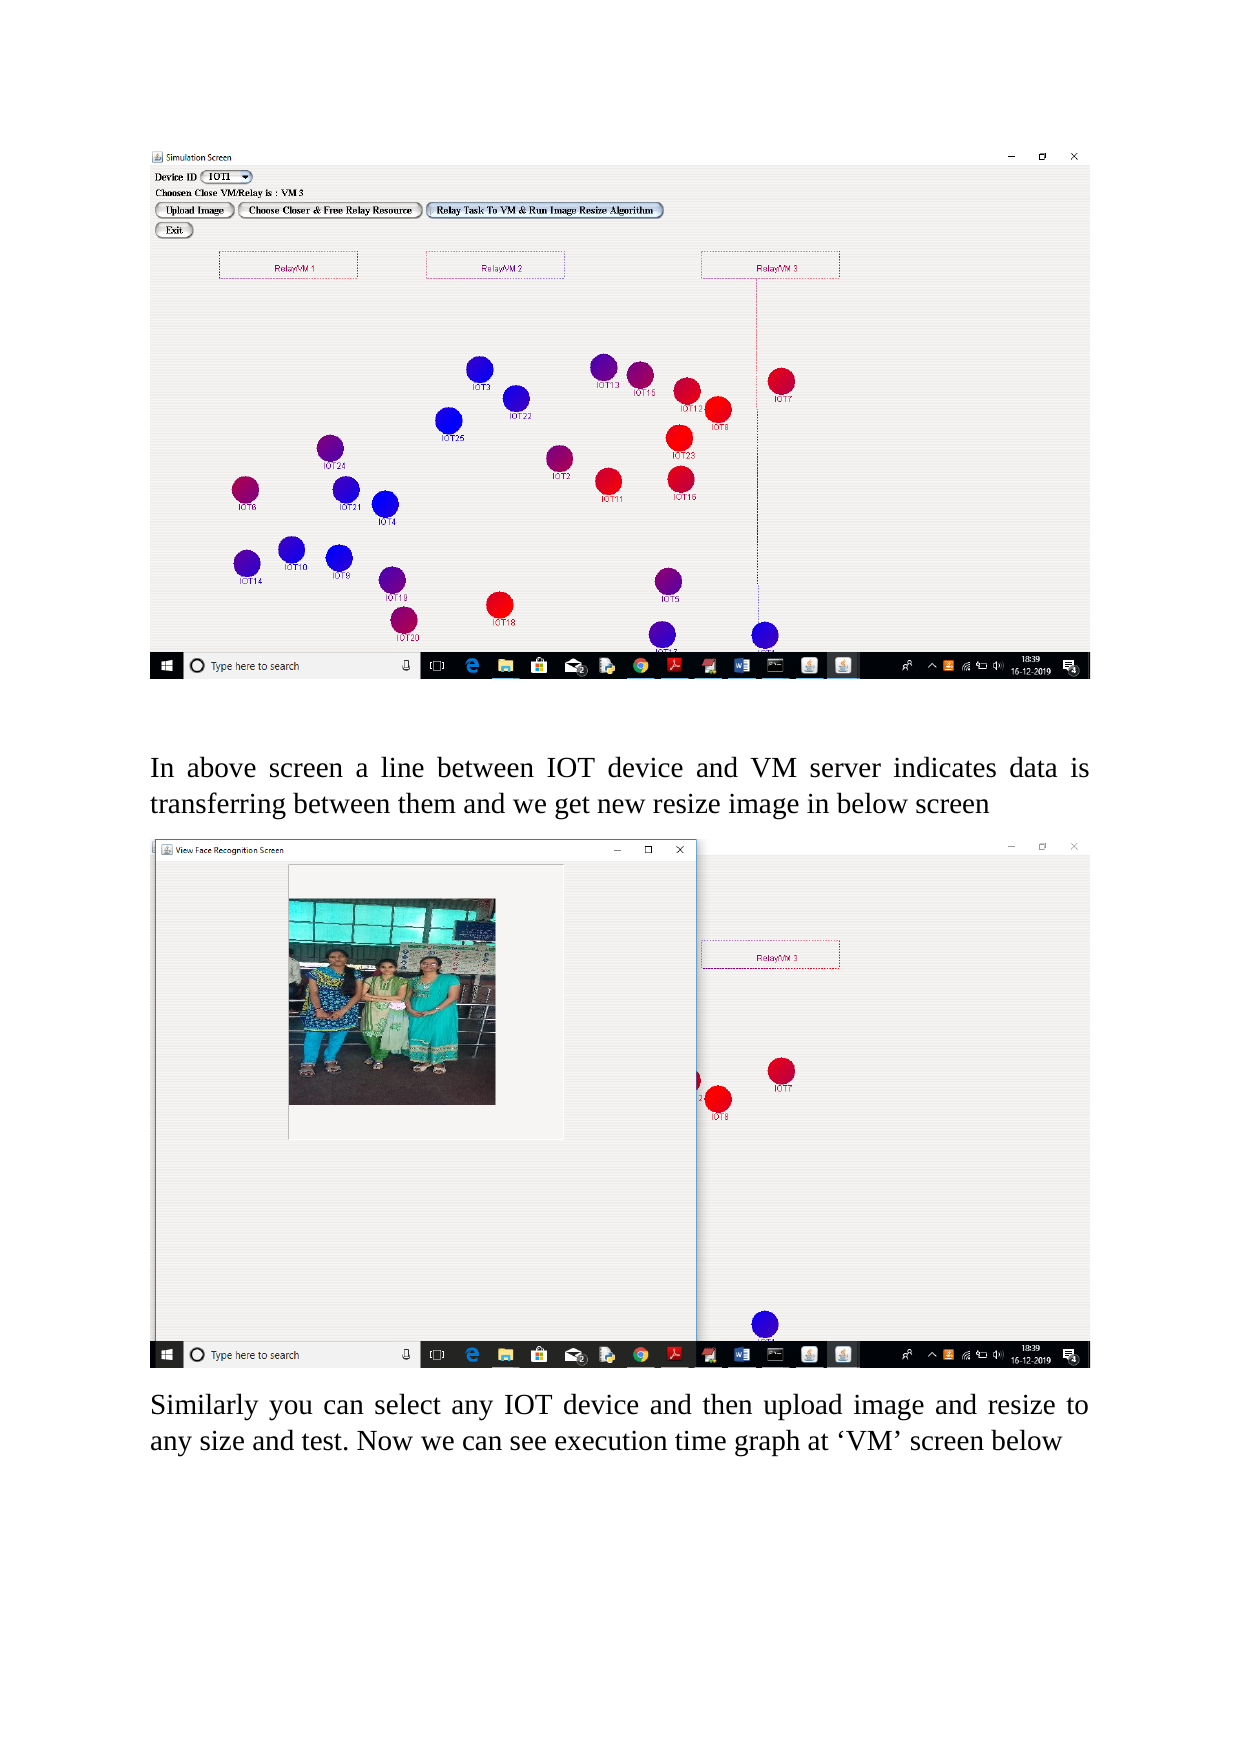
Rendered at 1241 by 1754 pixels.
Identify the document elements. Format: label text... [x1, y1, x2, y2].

picture [150, 150, 1091, 679]
text Similarly you can select any IOT device and then upload image and resize to any size and test. Now we can see execution time graph at ‘VM’ screen below [150, 1387, 1090, 1456]
picture [150, 839, 1091, 1368]
text In above screen a line between IOT device and VM server indicates data is transferring between them and we get new resize image in below screen [150, 750, 1090, 820]
